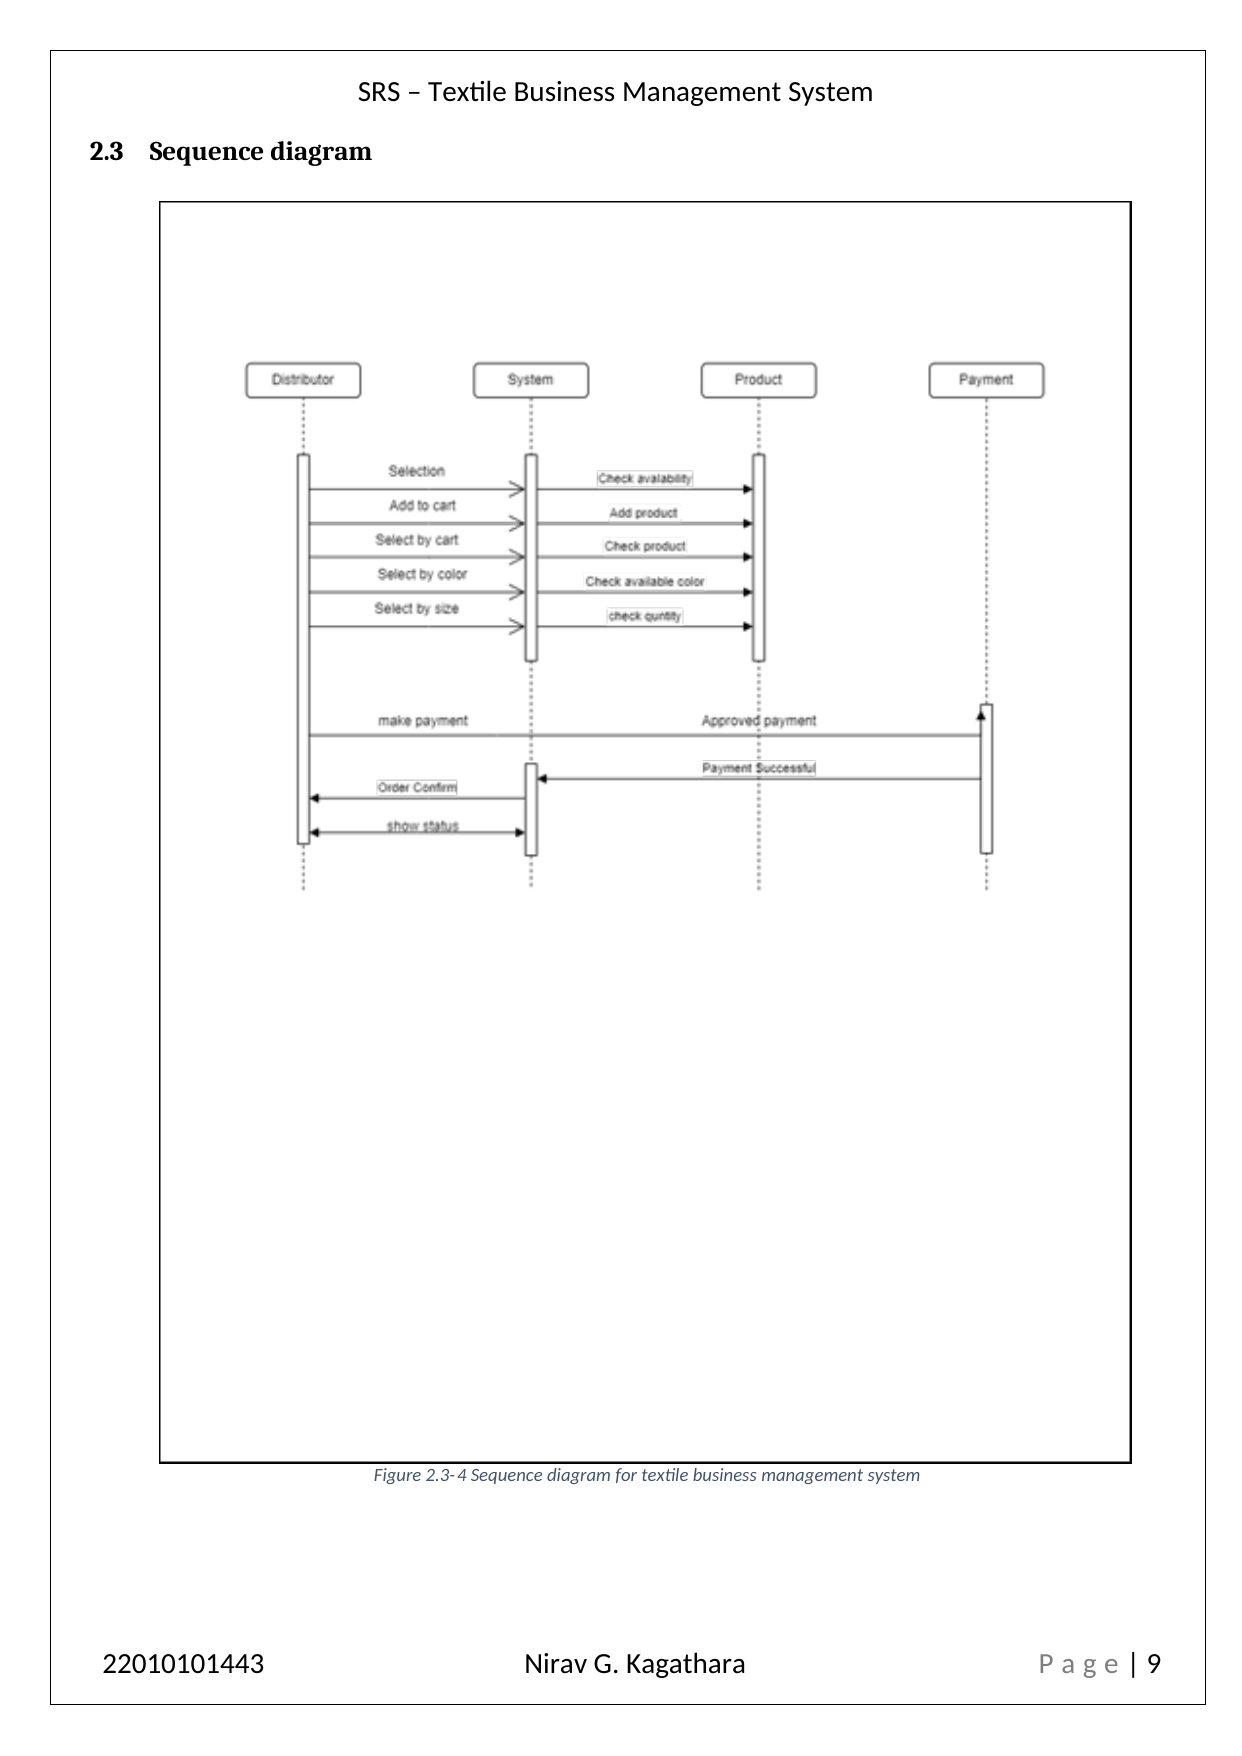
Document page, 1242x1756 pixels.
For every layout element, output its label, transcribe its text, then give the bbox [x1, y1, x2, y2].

subtitle Sequence diagram [89, 136, 1205, 167]
picture [160, 202, 1131, 1463]
